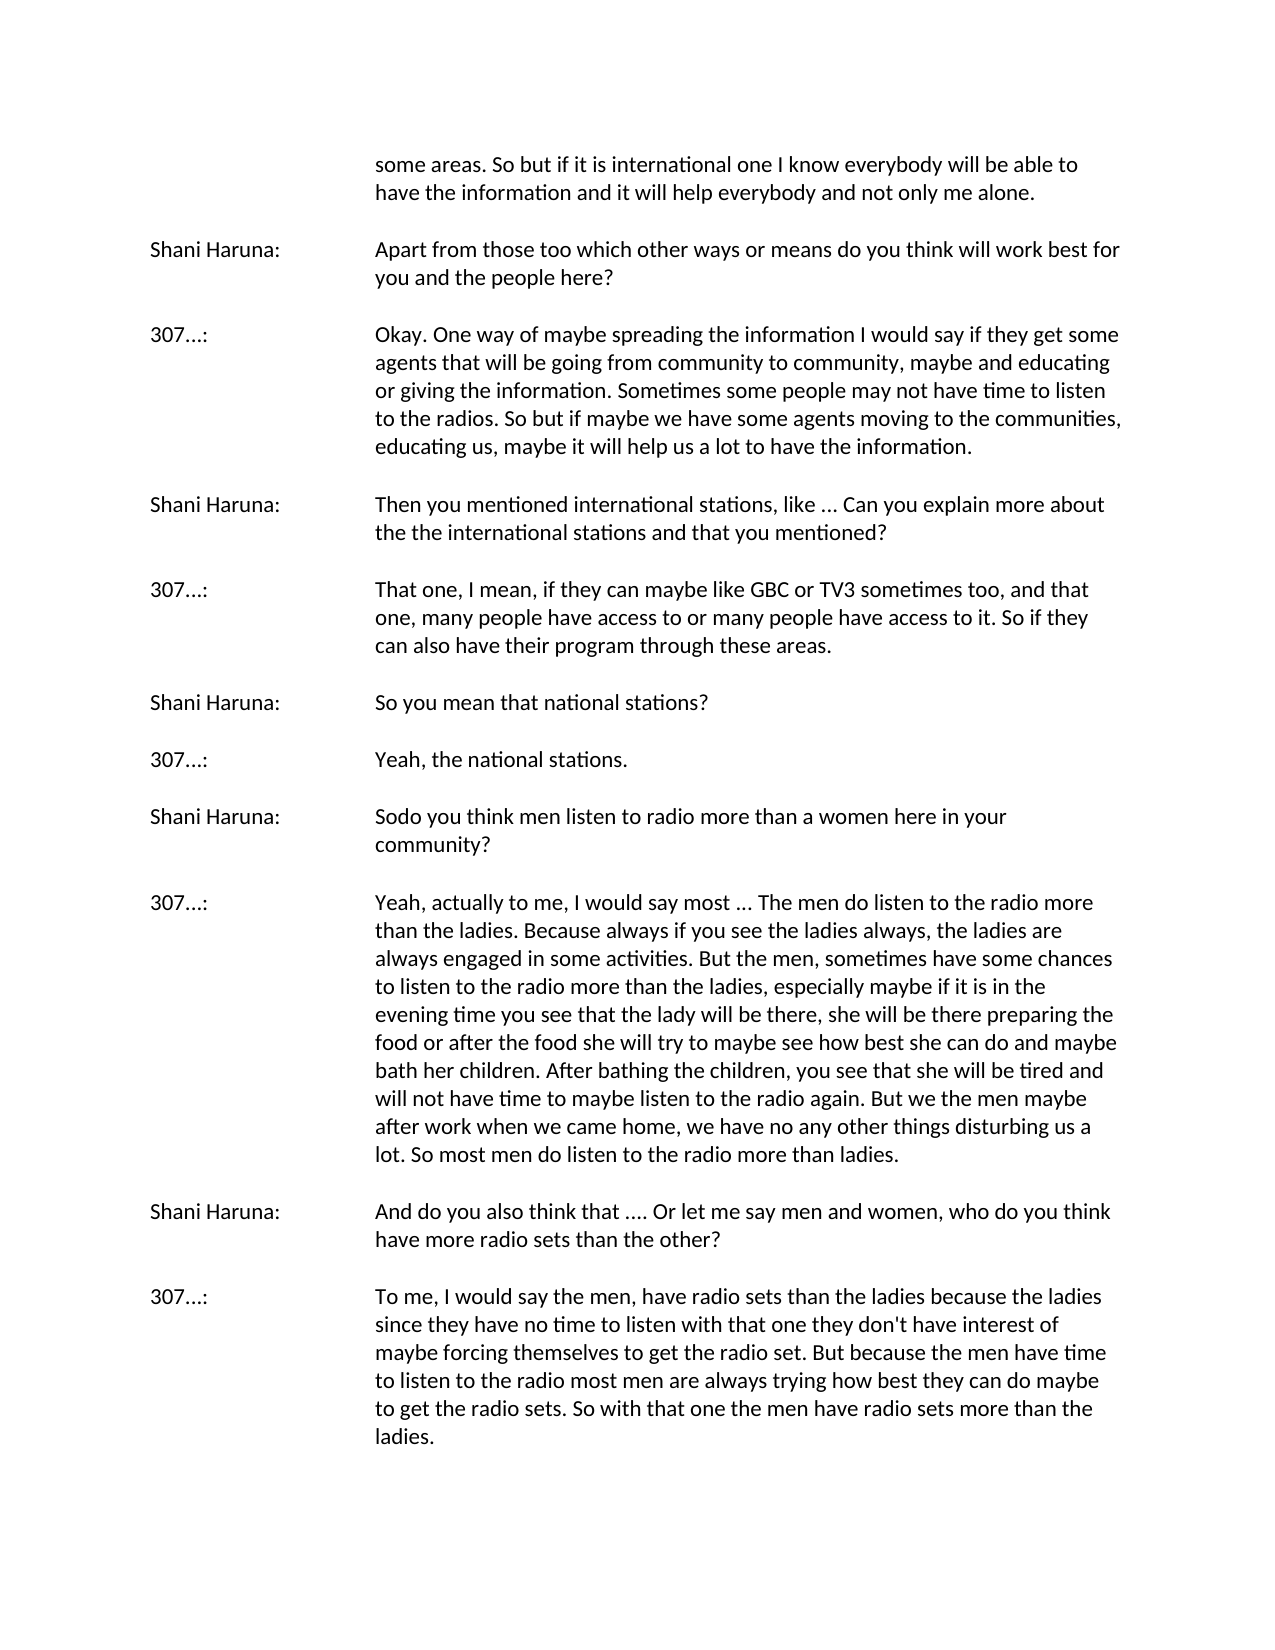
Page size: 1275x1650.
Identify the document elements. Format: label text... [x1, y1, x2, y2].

text Shani Haruna: And do you also think that .... Or let me say men and women, who do you think have more radio sets than the other? [150, 1197, 1125, 1253]
text 307...: Yeah, the national stations. [150, 745, 1125, 773]
text 307...: Okay. One way of maybe spreading the information I would say if they get some agents that will be going from community to community, maybe and educating or giving the information. Sometimes some people may not have time to listen to the radios. So but if maybe we have some agents moving to the communities, educating us, maybe it will help us a lot to have the information. [150, 320, 1125, 461]
text 307...: To me, I would say the men, have radio sets than the ladies because the ladies since they have no time to listen with that one they don't have interest of maybe forcing themselves to get the radio set. But because the men have time to listen to the radio most men are always trying how best they can do maybe to get the radio sets. So with that one the men have radio sets more than the ladies. [150, 1282, 1125, 1450]
text 307...: That one, I mean, if they can maybe like GBC or TV3 sometimes too, and that one, many people have access to or many people have access to it. So if they can also have their program through these areas. [150, 575, 1125, 659]
text Shani Haruna: Sodo you think men listen to radio more than a women here in your community? [150, 802, 1125, 858]
text Shani Haruna: Then you mentioned international stations, like ... Can you explain more about the the international stations and that you mentioned? [150, 490, 1125, 546]
text Shani Haruna: Apart from those too which other ways or means do you think will work best for you and the people here? [150, 235, 1125, 291]
text 307...: Yeah, actually to me, I would say most ... The men do listen to the radio more than the ladies. Because always if you see the ladies always, the ladies are always engaged in some activities. But the men, sometimes have some chances to listen to the radio more than the ladies, especially maybe if it is in the evening time you see that the lady will be there, she will be there preparing the food or after the food she will try to maybe see how best she can do and maybe bath her children. After bathing the children, you see that she will be tired and will not have time to maybe listen to the radio again. But we the men maybe after work when we came home, we have no any other things disturbing us a lot. So most men do listen to the radio more than ladies. [150, 888, 1125, 1168]
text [150, 150, 1125, 206]
text Shani Haruna: So you mean that national stations? [150, 688, 1125, 716]
